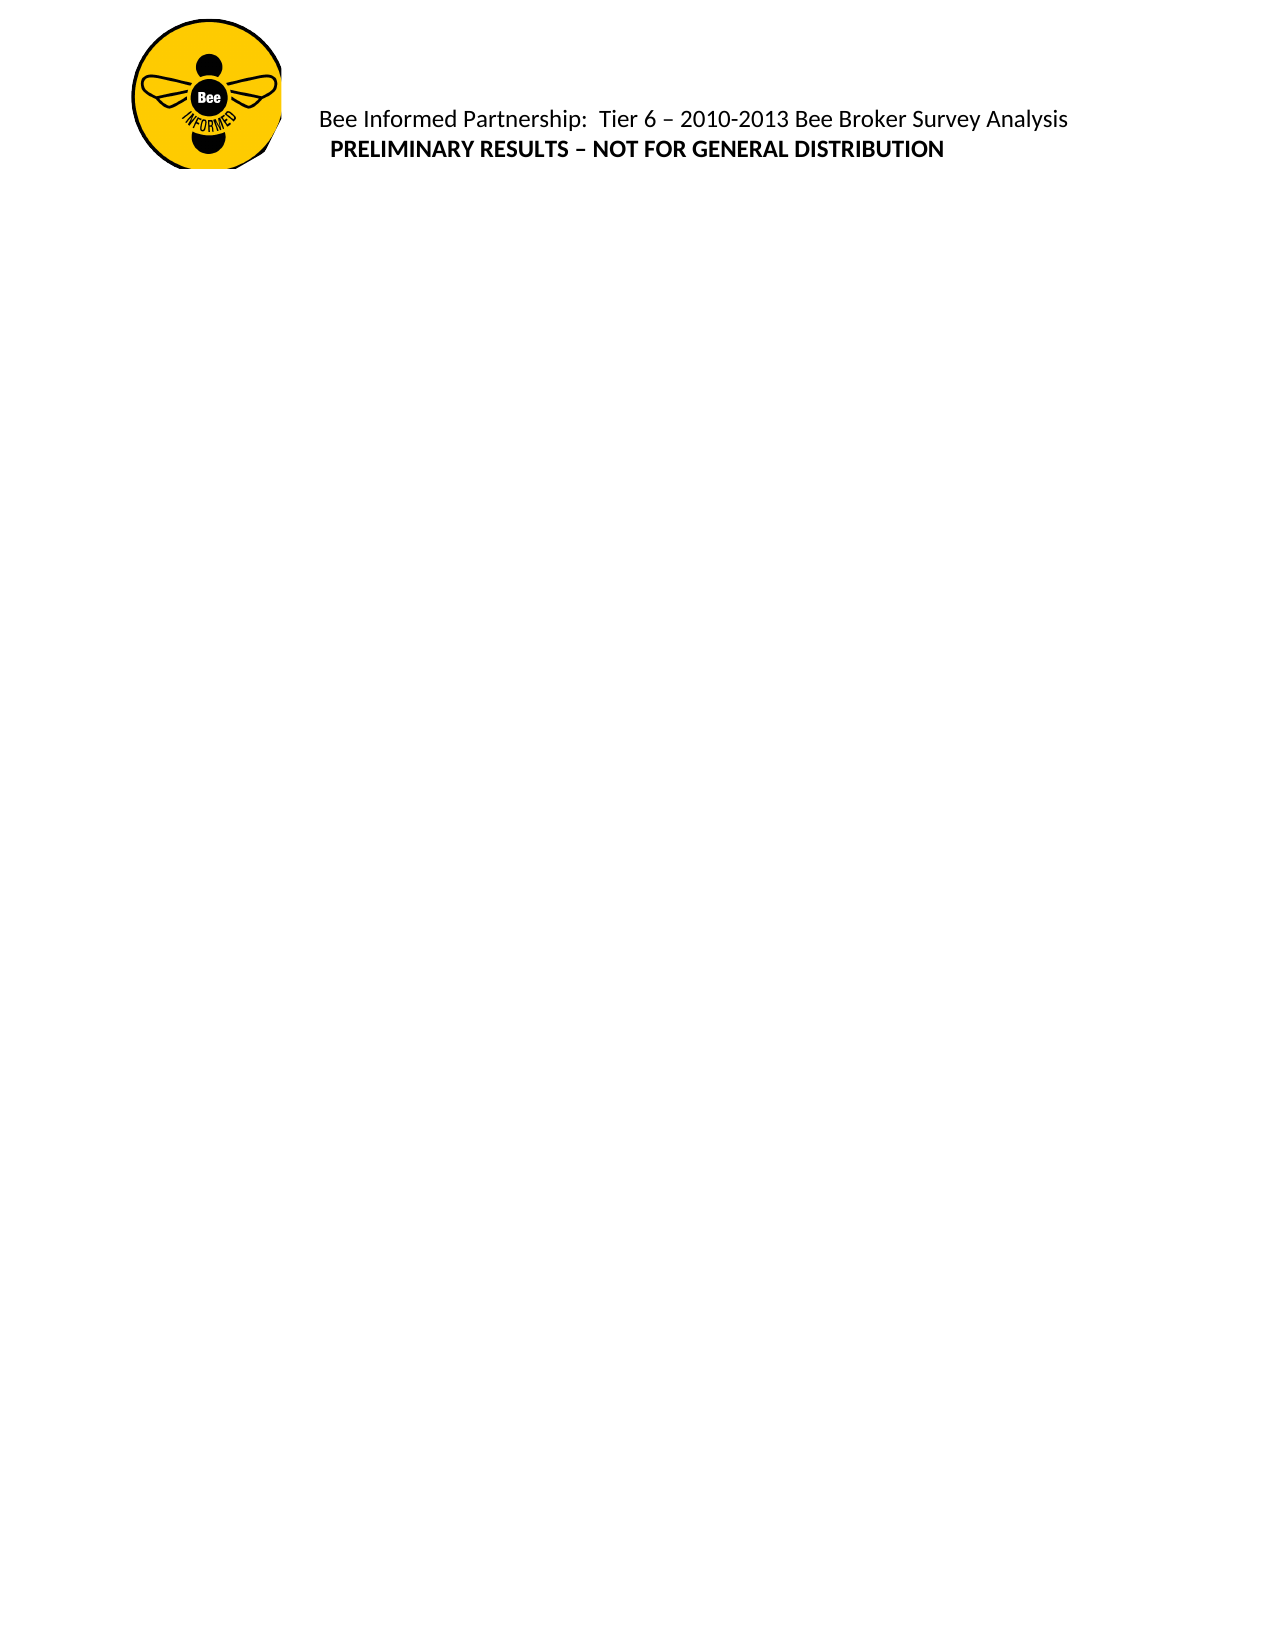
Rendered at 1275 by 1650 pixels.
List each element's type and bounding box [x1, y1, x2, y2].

picture [131, 18, 282, 169]
